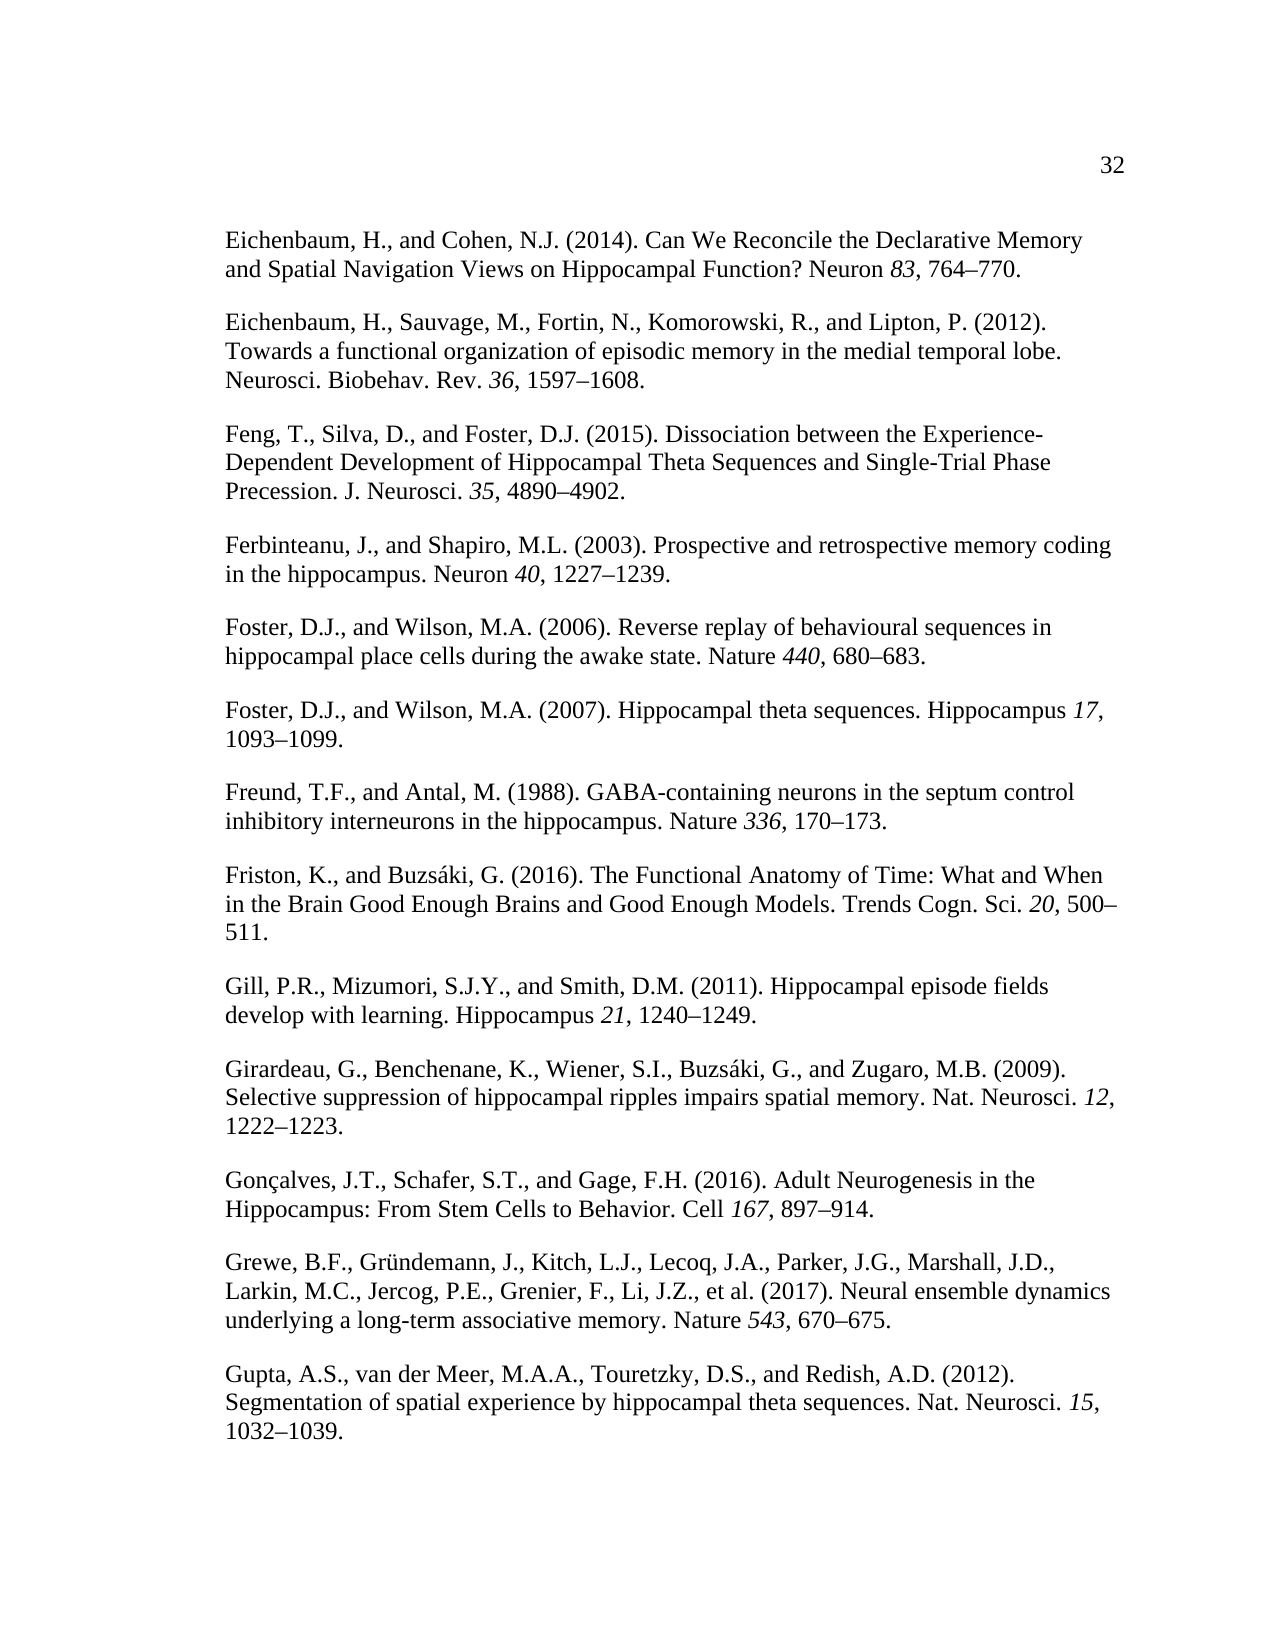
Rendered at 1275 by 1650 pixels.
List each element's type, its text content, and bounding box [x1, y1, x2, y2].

text Gill, P.R., Mizumori, S.J.Y., and Smith, D.M. (2011). Hippocampal episode fields develop with learning. Hippocampus 21, 1240–1249. [225, 971, 1125, 1029]
text Foster, D.J., and Wilson, M.A. (2006). Reverse replay of behavioural sequences in hippocampal place cells during the awake state. Nature 440, 680–683. [225, 612, 1125, 670]
text Eichenbaum, H., and Cohen, N.J. (2014). Can We Reconcile the Declarative Memory and Spatial Navigation Views on Hippocampal Function? Neuron 83, 764–770. [225, 225, 1125, 282]
text Eichenbaum, H., Sauvage, M., Fortin, N., Komorowski, R., and Lipton, P. (2012). Towards a functional organization of episodic memory in the medial temporal lobe. Neurosci. Biobehav. Rev. 36, 1597–1608. [225, 307, 1125, 394]
text Friston, K., and Buzsáki, G. (2016). The Functional Anatomy of Time: What and When in the Brain Good Enough Brains and Good Enough Models. Trends Cogn. Sci. 20, 500–511. [225, 860, 1125, 946]
text Freund, T.F., and Antal, M. (1988). GABA-containing neurons in the septum control inhibitory interneurons in the hippocampus. Nature 336, 170–173. [225, 777, 1125, 835]
text Girardeau, G., Benchenane, K., Wiener, S.I., Buzsáki, G., and Zugaro, M.B. (2009). Selective suppression of hippocampal ripples impairs spatial memory. Nat. Neurosci. 12, 1222–1223. [225, 1054, 1125, 1140]
text Grewe, B.F., Gründemann, J., Kitch, L.J., Lecoq, J.A., Parker, J.G., Marshall, J.D., Larkin, M.C., Jercog, P.E., Grenier, F., Li, J.Z., et al. (2017). Neural ensemble dynamics underlying a long-term associative memory. Nature 543, 670–675. [225, 1247, 1125, 1334]
text Foster, D.J., and Wilson, M.A. (2007). Hippocampal theta sequences. Hippocampus 17, 1093–1099. [225, 695, 1125, 752]
text Gupta, A.S., van der Meer, M.A.A., Touretzky, D.S., and Redish, A.D. (2012). Segmentation of spatial experience by hippocampal theta sequences. Nat. Neurosci. 15, 1032–1039. [225, 1359, 1125, 1445]
text Ferbinteanu, J., and Shapiro, M.L. (2003). Prospective and retrospective memory coding in the hippocampus. Neuron 40, 1227–1239. [225, 530, 1125, 587]
text Feng, T., Silva, D., and Foster, D.J. (2015). Dissociation between the Experience-Dependent Development of Hippocampal Theta Sequences and Single-Trial Phase Precession. J. Neurosci. 35, 4890–4902. [225, 419, 1125, 505]
text Gonçalves, J.T., Schafer, S.T., and Gage, F.H. (2016). Adult Neurogenesis in the Hippocampus: From Stem Cells to Behavior. Cell 167, 897–914. [225, 1165, 1125, 1222]
